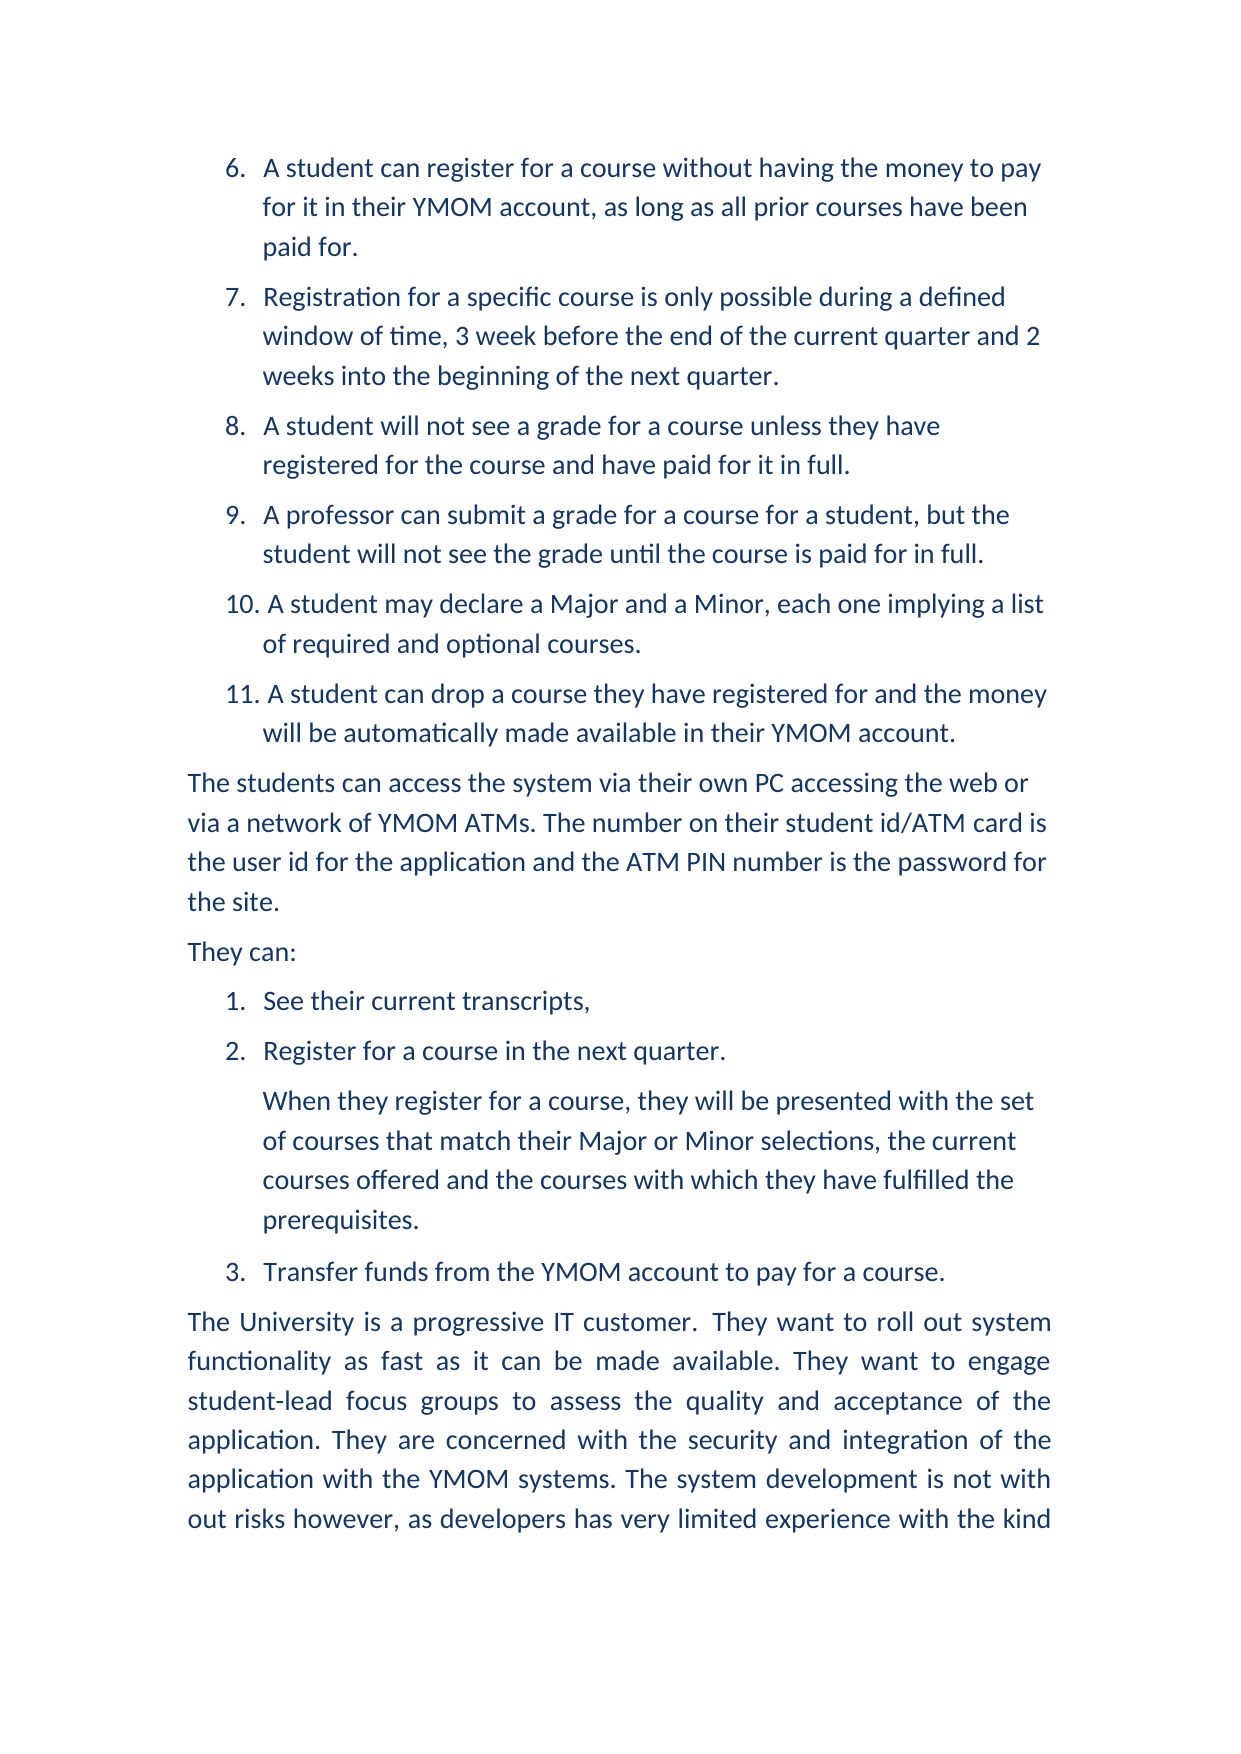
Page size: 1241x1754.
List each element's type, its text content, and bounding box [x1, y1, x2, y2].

text 1. See their current transcripts, [225, 983, 1053, 1018]
text 7. Registration for a specific course is only possible during a defined window of time, 3 week before the end of the current quarter and 2 weeks into the beginning of the next quarter. [225, 279, 1053, 392]
text They can: [187, 933, 1053, 968]
text 3. Transfer funds from the YMOM account to pay for a course. [225, 1254, 1053, 1288]
text 9. A professor can submit a grade for a course for a student, but the student will not see the grade until the course is paid for in full. [225, 497, 1053, 571]
text 11. A student can drop a course they have registered for and the money will be automatically made available in their YMOM account. [225, 676, 1053, 750]
text The students can access the system via their own PC accessing the web or via a network of YMOM ATMs. The number on their student id/ATM card is the user id for the application and the ATM PIN number is the password for the site. [187, 765, 1053, 918]
text When they register for a course, they will be presented with the set of courses that match their Major or Minor selections, the current courses offered and the courses with which they have fulfilled the prerequisites. [262, 1083, 1053, 1236]
text 2. Register for a course in the next quarter. [225, 1033, 1053, 1068]
text 10. A student may declare a Major and a Minor, each one implying a list of required and optional courses. [225, 586, 1053, 660]
text 6. A student can register for a course without having the money to pay for it in their YMOM account, as long as all prior courses have been paid for. [225, 150, 1053, 263]
text 8. A student will not see a grade for a course unless they have registered for the course and have paid for it in full. [225, 408, 1053, 482]
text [187, 1303, 1053, 1535]
